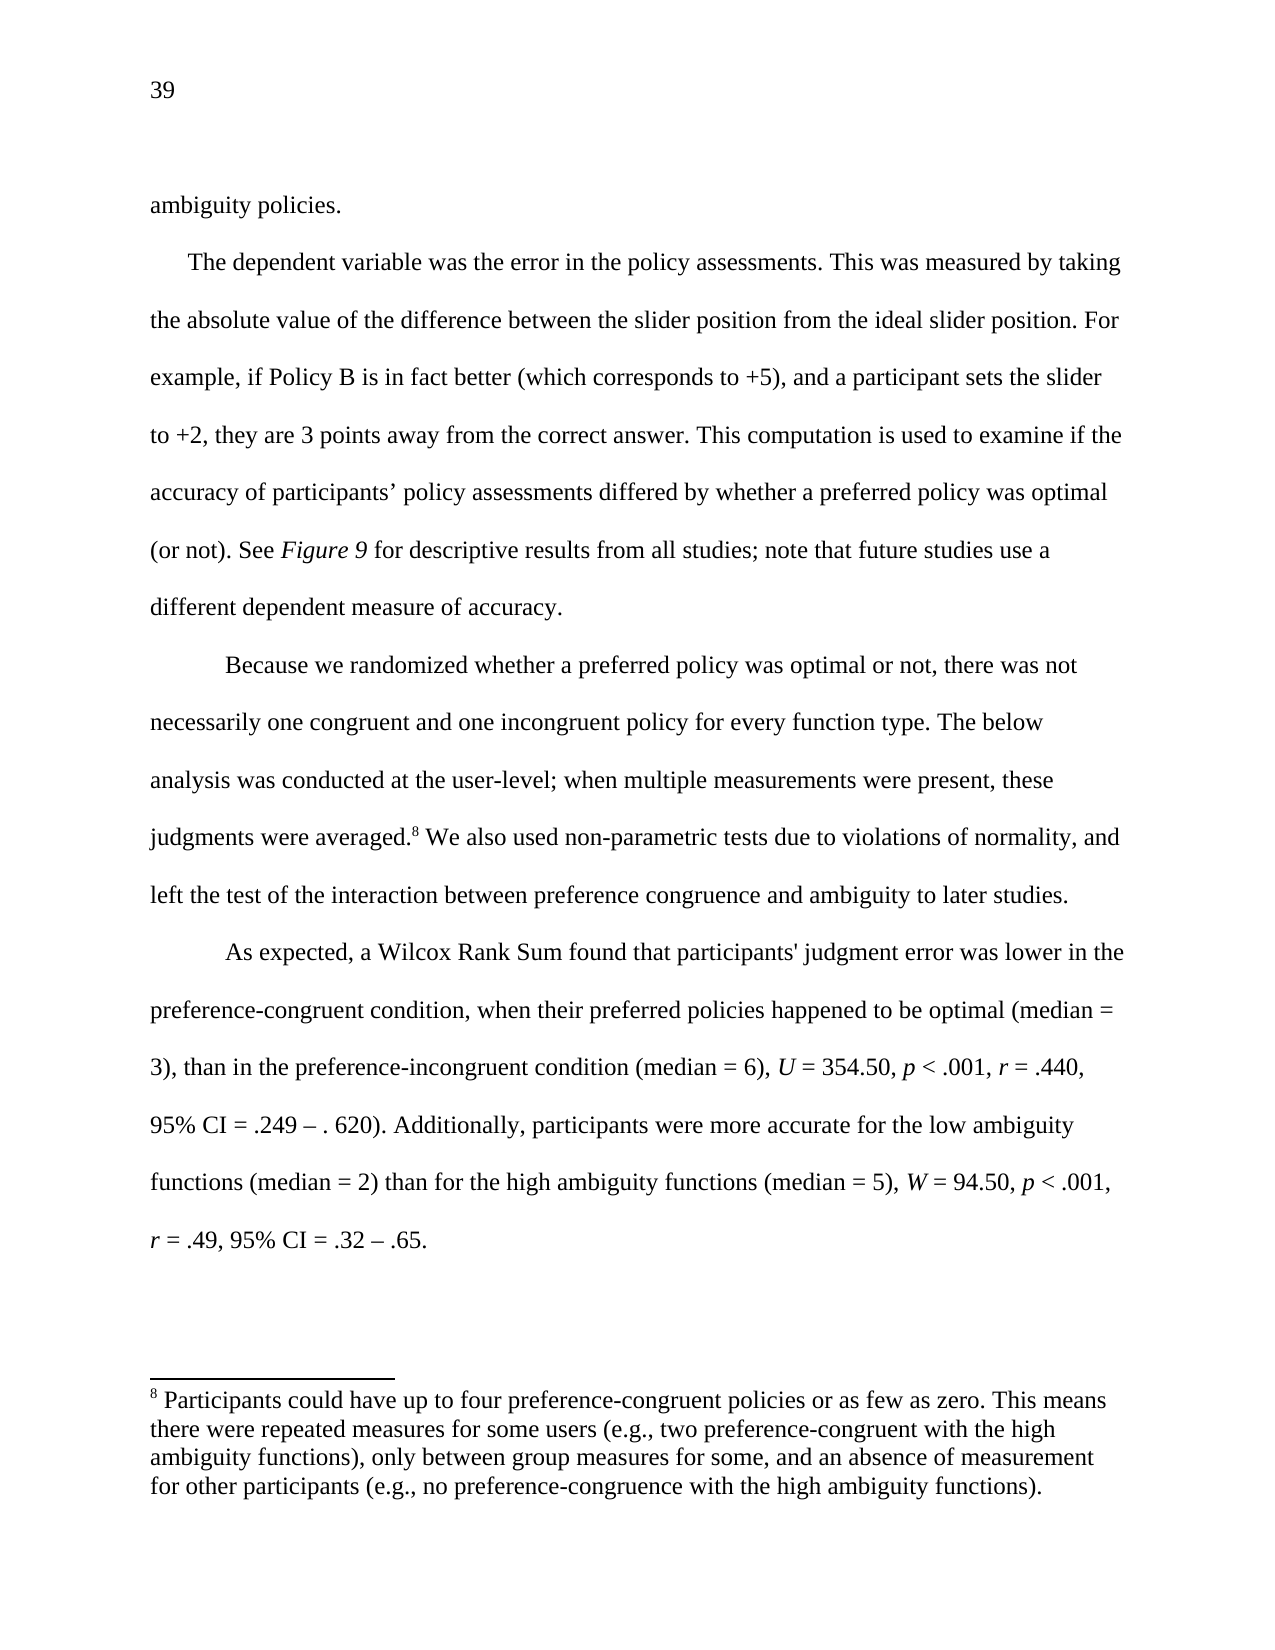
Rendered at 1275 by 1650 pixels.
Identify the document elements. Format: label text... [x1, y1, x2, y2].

text As expected, a Wilcox Rank Sum found that participants' judgment error was lower in the preference-congruent condition, when their preferred policies happened to be optimal (median = 3), than in the preference-incongruent condition (median = 6), U = 354.50, p < .001, r = .440, 95% CI = .249 – . 620). Additionally, participants were more accurate for the low ambiguity functions (median = 2) than for the high ambiguity functions (median = 5), W = 94.50, p < .001, r = .49, 95% CI = .32 – .65. [150, 937, 1125, 1254]
text Because we randomized whether a preferred policy was optimal or not, there was not necessarily one congruent and one incongruent policy for every function type. The below analysis was conducted at the user-level; when multiple measurements were present, these judgments were averaged. We also used non-parametric tests due to violations of normality, and left the test of the interaction between preference congruence and ambiguity to later studies. [150, 650, 1125, 909]
text The dependent variable was the error in the policy assessments. This was measured by taking the absolute value of the difference between the slider position from the ideal slider position. For example, if Policy B is in fact better (which corresponds to +5), and a participant sets the slider to +2, they are 3 points away from the correct answer. This computation is used to examine if the accuracy of participants’ policy assessments differed by whether a preferred policy was optimal (or not). See Figure 9 for descriptive results from all studies; note that future studies use a different dependent measure of accuracy. [150, 247, 1125, 621]
